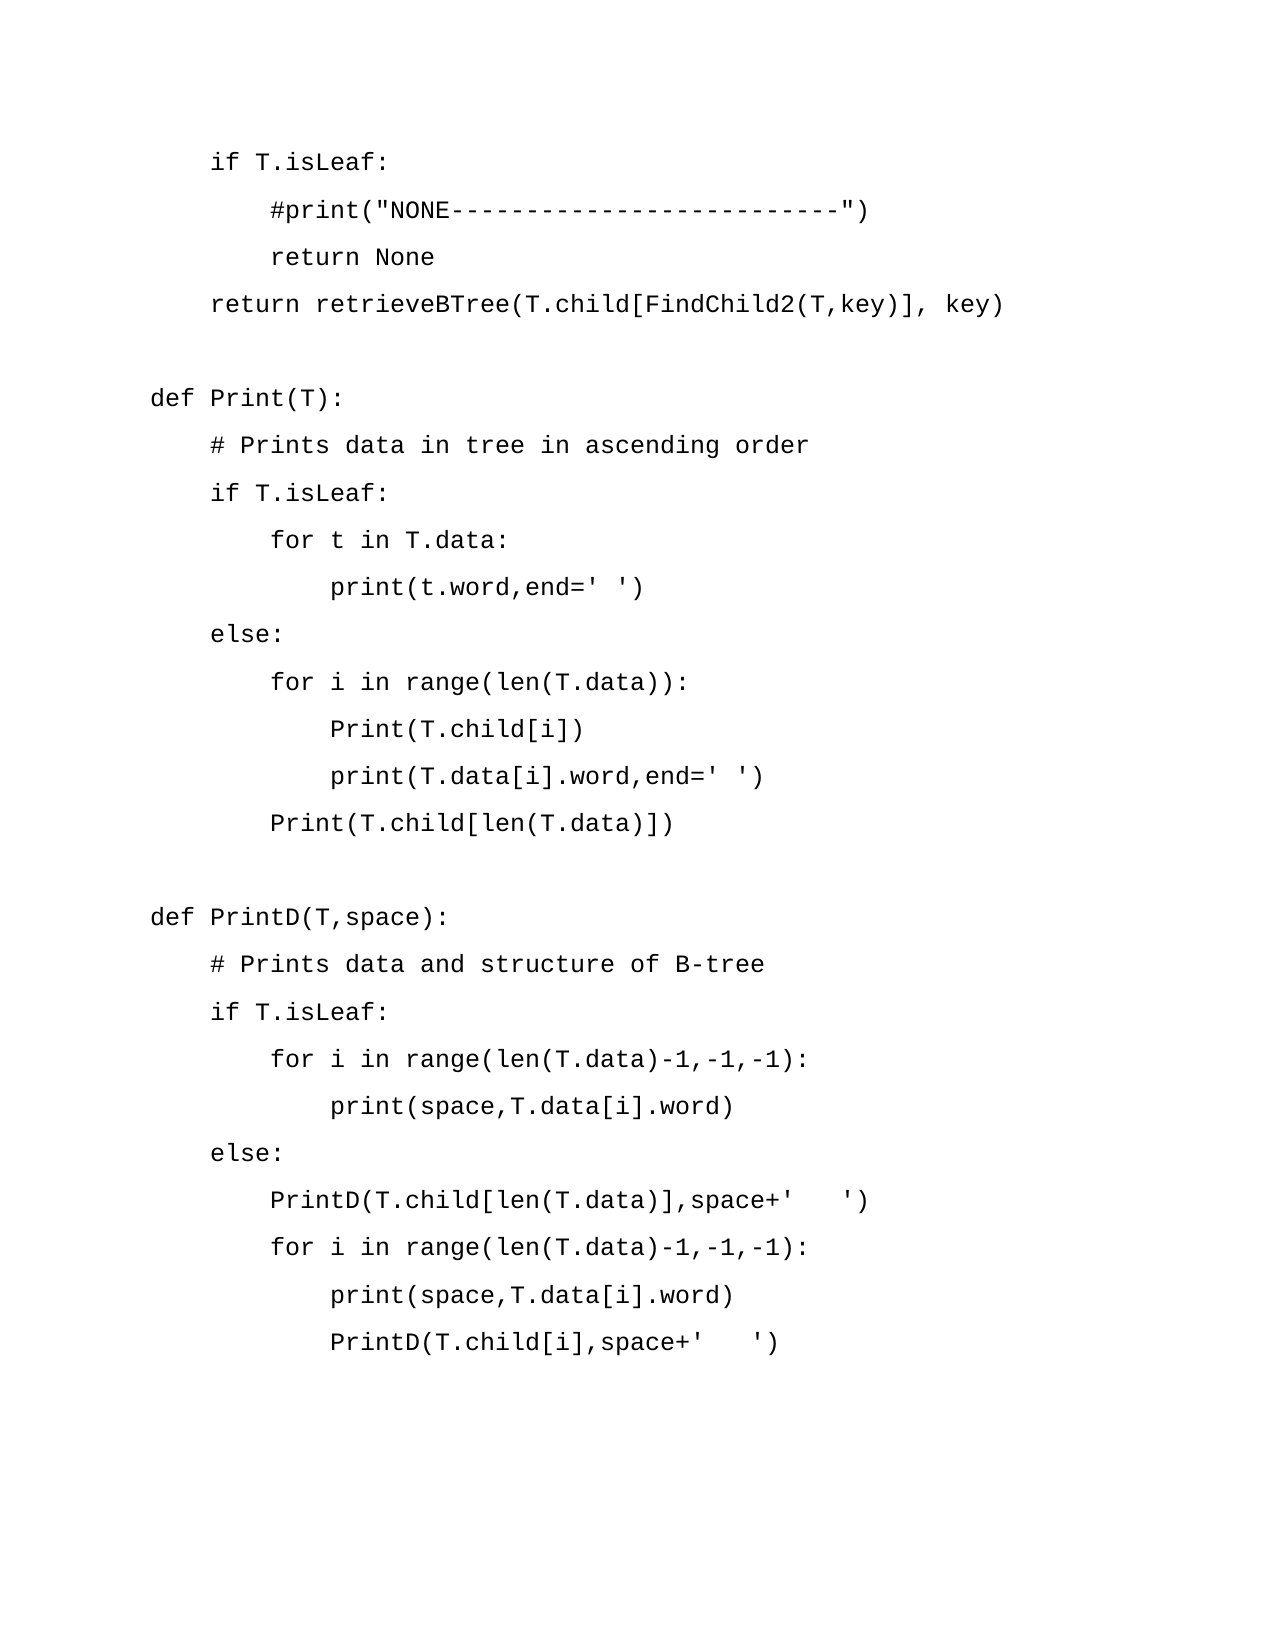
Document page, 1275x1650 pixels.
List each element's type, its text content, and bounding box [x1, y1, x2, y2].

text else: [150, 622, 1125, 650]
text for i in range(len(T.data)-1,-1,-1): [150, 1046, 1125, 1074]
text PrintD(T.child[i],space+' ') [150, 1329, 1125, 1358]
text return None [150, 244, 1125, 273]
text print(T.data[i].word,end=' ') [150, 763, 1125, 792]
text for i in range(len(T.data)): [150, 669, 1125, 697]
text return retrieveBTree(T.child[FindChild2(T,key)], key) [150, 292, 1125, 320]
text # Prints data and structure of B-tree [150, 952, 1125, 980]
text for t in T.data: [150, 527, 1125, 556]
text def Print(T): [150, 386, 1125, 414]
text if T.isLeaf: [150, 999, 1125, 1027]
text def PrintD(T,space): [150, 905, 1125, 933]
text else: [150, 1141, 1125, 1169]
text if T.isLeaf: [150, 150, 1125, 178]
text print(t.word,end=' ') [150, 575, 1125, 603]
text print(space,T.data[i].word) [150, 1282, 1125, 1311]
text Print(T.child[len(T.data)]) [150, 811, 1125, 839]
text for i in range(len(T.data)-1,-1,-1): [150, 1235, 1125, 1263]
text Print(T.child[i]) [150, 716, 1125, 744]
text print(space,T.data[i].word) [150, 1093, 1125, 1122]
text if T.isLeaf: [150, 480, 1125, 509]
text PrintD(T.child[len(T.data)],space+' ') [150, 1188, 1125, 1216]
text # Prints data in tree in ascending order [150, 433, 1125, 461]
text #print("NONE--------------------------") [150, 197, 1125, 226]
